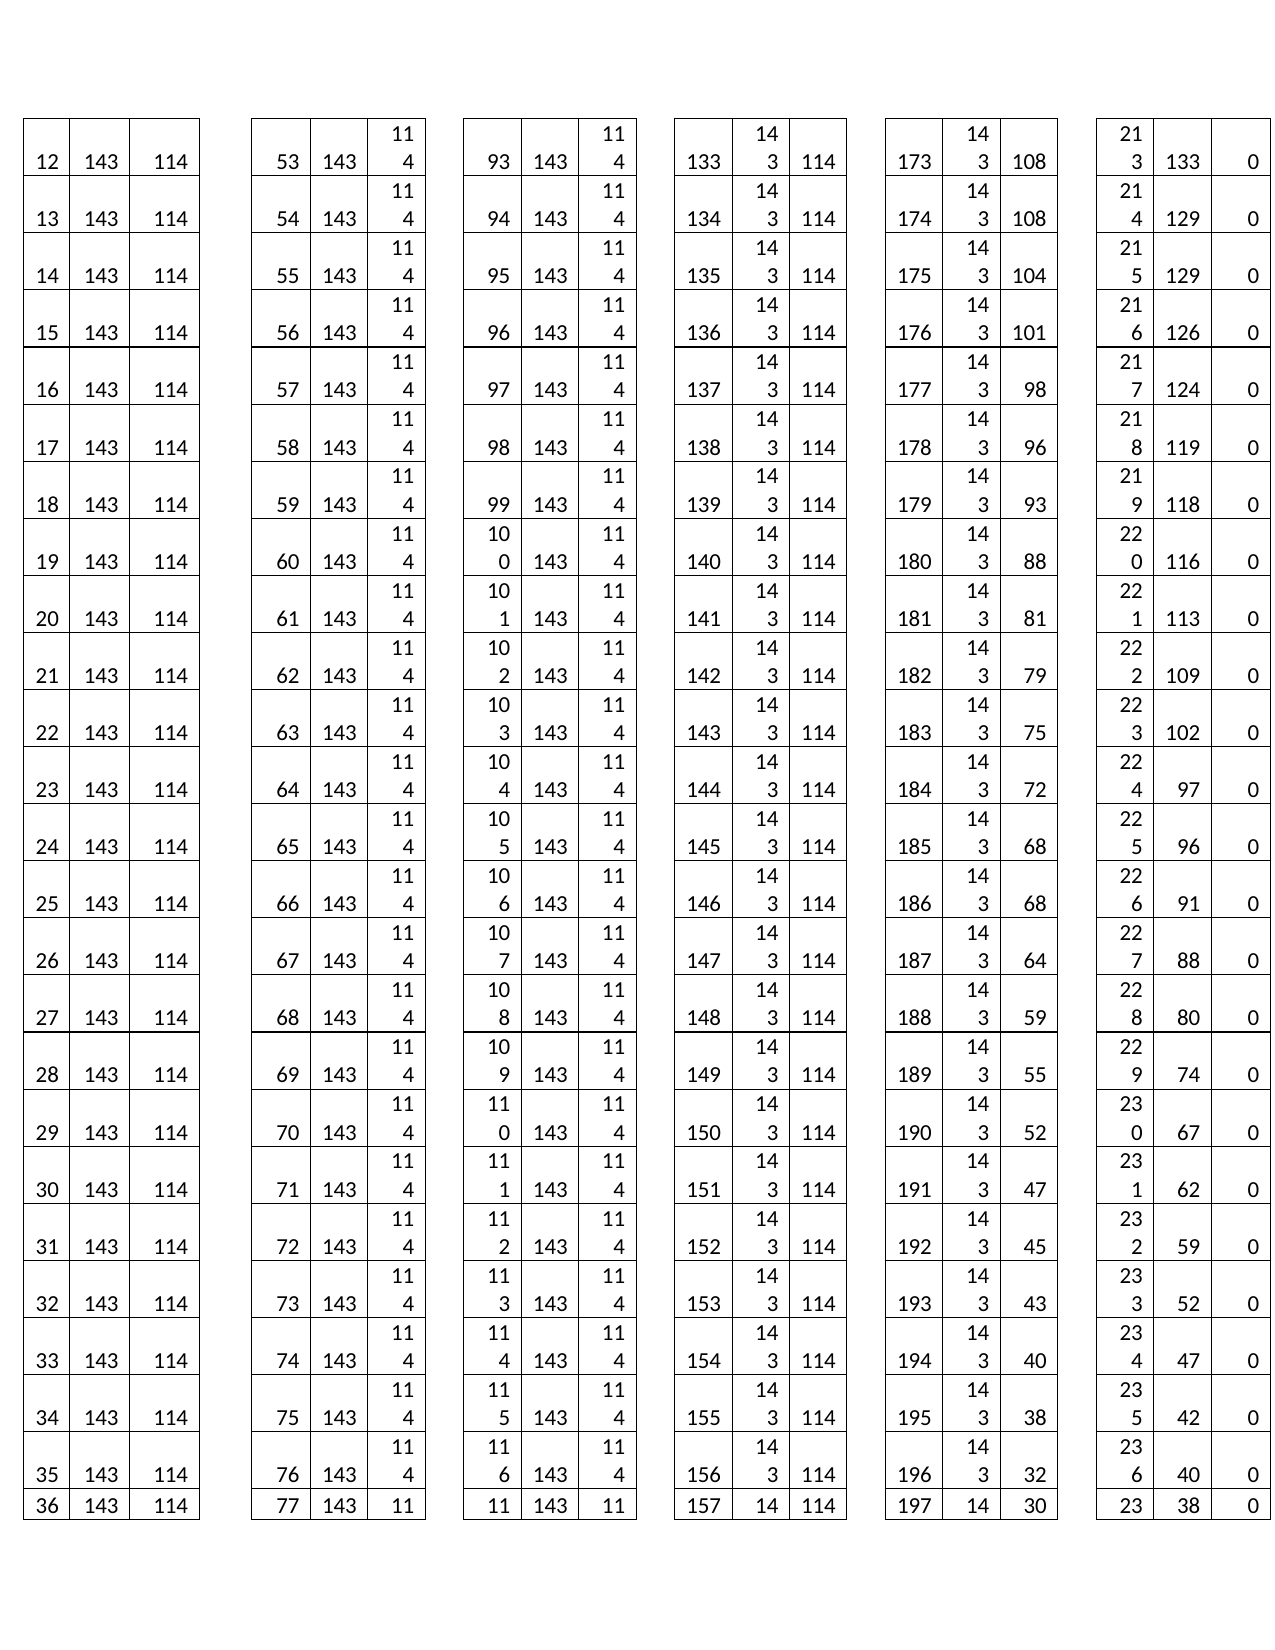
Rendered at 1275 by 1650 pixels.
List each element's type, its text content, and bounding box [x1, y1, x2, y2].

table_cell 114 [790, 1318, 846, 1374]
table_cell [426, 632, 463, 689]
table_cell 143 [943, 804, 1000, 860]
table_cell [426, 461, 463, 518]
table_cell 143 [522, 804, 578, 860]
table_cell 52 [1154, 1261, 1211, 1317]
table_cell [426, 289, 463, 346]
table_cell 114 [368, 1090, 425, 1146]
table_cell 95 [464, 233, 521, 289]
table_cell 179 [886, 462, 942, 518]
table_cell [847, 1431, 885, 1488]
table_cell [200, 175, 251, 232]
table_cell 114 [790, 119, 846, 175]
table_cell 114 [790, 1375, 846, 1431]
table_cell 38 [1001, 1375, 1057, 1431]
table_cell 222 [1097, 633, 1153, 689]
table_cell 57 [252, 348, 310, 403]
table_cell 143 [733, 690, 789, 746]
table_cell 143 [943, 1489, 1000, 1519]
table_cell 143 [522, 290, 578, 346]
table_cell 59 [1154, 1204, 1211, 1260]
table_cell 17 [24, 405, 69, 461]
table_cell 114 [790, 747, 846, 803]
table_cell 143 [943, 633, 1000, 689]
table_cell 0 [1212, 747, 1270, 803]
table_cell 73 [252, 1261, 310, 1317]
table_cell [1058, 1488, 1096, 1519]
table_cell [426, 1488, 463, 1519]
table_cell 143 [733, 1489, 789, 1519]
table_cell 0 [1212, 918, 1270, 974]
table_cell 96 [1154, 804, 1211, 860]
table_cell 143 [70, 1375, 129, 1431]
table_cell 147 [675, 918, 732, 974]
table_cell 79 [1001, 633, 1057, 689]
table_cell [200, 1203, 251, 1260]
table_cell [1058, 1203, 1096, 1260]
table_cell 0 [1212, 462, 1270, 518]
table_cell 143 [522, 1204, 578, 1260]
table_cell 143 [311, 119, 367, 175]
table_cell 114 [368, 1432, 425, 1488]
table_cell 143 [522, 233, 578, 289]
table_cell 143 [943, 1318, 1000, 1374]
table_cell 0 [1212, 690, 1270, 746]
table_cell 143 [522, 633, 578, 689]
table_cell 143 [733, 1204, 789, 1260]
table_cell 143 [943, 690, 1000, 746]
table_cell 21 [24, 633, 69, 689]
table_cell 143 [70, 1432, 129, 1488]
table_cell 114 [130, 348, 199, 403]
table_cell 230 [1097, 1090, 1153, 1146]
table_cell 114 [368, 1204, 425, 1260]
table_cell 13 [24, 176, 69, 232]
table_cell 109 [1154, 633, 1211, 689]
table_cell 143 [70, 176, 129, 232]
table_cell 143 [943, 1204, 1000, 1260]
table_cell 28 [24, 1033, 69, 1088]
table_cell 183 [886, 690, 942, 746]
table_cell 108 [1001, 119, 1057, 175]
table_cell [637, 461, 674, 518]
table_cell 189 [886, 1033, 942, 1088]
table_cell 33 [24, 1318, 69, 1374]
table_cell [1058, 575, 1096, 632]
table_cell 114 [130, 462, 199, 518]
table_cell 114 [790, 519, 846, 575]
table_cell [847, 461, 885, 518]
table_cell [637, 118, 674, 175]
table_cell [200, 746, 251, 803]
table_cell [200, 1089, 251, 1146]
table_cell 143 [70, 747, 129, 803]
table_cell 0 [1212, 519, 1270, 575]
table_cell [847, 1488, 885, 1519]
table_cell 52 [1001, 1090, 1057, 1146]
table_cell 146 [675, 861, 732, 917]
table_cell 32 [24, 1261, 69, 1317]
table_cell 154 [675, 1318, 732, 1374]
table_cell 114 [579, 690, 636, 746]
table_cell 61 [252, 576, 310, 632]
table_cell [847, 974, 885, 1031]
table_cell 101 [1001, 290, 1057, 346]
table_cell 233 [1097, 1261, 1153, 1317]
table_cell 155 [675, 1375, 732, 1431]
table_cell 47 [1154, 1318, 1211, 1374]
table_cell 143 [311, 861, 367, 917]
table_cell 143 [311, 975, 367, 1031]
table_cell 136 [675, 290, 732, 346]
table_cell 177 [886, 348, 942, 403]
table_cell 143 [943, 1261, 1000, 1317]
table_cell 190 [886, 1090, 942, 1146]
table_cell 143 [70, 804, 129, 860]
table_cell 114 [368, 1033, 425, 1088]
table_cell 143 [733, 1375, 789, 1431]
table_cell 143 [943, 119, 1000, 175]
table_cell 25 [24, 861, 69, 917]
table_cell 114 [130, 918, 199, 974]
table_cell 67 [252, 918, 310, 974]
table_cell 24 [24, 804, 69, 860]
table_cell 42 [1154, 1375, 1211, 1431]
table_cell 114 [130, 119, 199, 175]
table_cell 114 [368, 1318, 425, 1374]
table_cell 12 [24, 119, 69, 175]
table_cell 143 [675, 690, 732, 746]
table_cell [200, 1146, 251, 1203]
table_cell 143 [311, 1090, 367, 1146]
table_cell 0 [1212, 576, 1270, 632]
table_cell 215 [1097, 233, 1153, 289]
table_cell 114 [579, 747, 636, 803]
table_cell 151 [675, 1147, 732, 1203]
table_cell 143 [311, 1489, 367, 1519]
table_cell [1058, 346, 1096, 403]
table_cell 143 [943, 176, 1000, 232]
table_cell [847, 346, 885, 403]
table_cell [426, 232, 463, 289]
table_cell 0 [1212, 176, 1270, 232]
table_cell [847, 1203, 885, 1260]
table_cell [1058, 1031, 1096, 1088]
table_cell [1058, 518, 1096, 575]
table_cell [426, 974, 463, 1031]
table_cell 114 [130, 405, 199, 461]
table_cell 143 [733, 747, 789, 803]
table_cell 143 [311, 804, 367, 860]
table_cell [426, 689, 463, 746]
table_cell 143 [943, 975, 1000, 1031]
table_cell 114 [790, 576, 846, 632]
table_cell [200, 917, 251, 974]
table_cell 114 [579, 1318, 636, 1374]
table_cell 64 [252, 747, 310, 803]
table_cell [200, 1374, 251, 1431]
table_cell 99 [464, 462, 521, 518]
table_cell 114 [130, 747, 199, 803]
table_cell 29 [24, 1090, 69, 1146]
table_cell 143 [943, 1147, 1000, 1203]
table_cell [637, 1146, 674, 1203]
table_cell 88 [1001, 519, 1057, 575]
table_cell 102 [464, 633, 521, 689]
table_cell 186 [886, 861, 942, 917]
table_cell 143 [522, 405, 578, 461]
table_cell 45 [1001, 1204, 1057, 1260]
table_cell 114 [579, 861, 636, 917]
table_cell [200, 289, 251, 346]
table_cell 114 [579, 1432, 636, 1488]
table_cell [200, 575, 251, 632]
table_cell [847, 289, 885, 346]
table_cell 69 [252, 1033, 310, 1088]
table_cell 143 [522, 1375, 578, 1431]
table_cell 143 [733, 519, 789, 575]
table_cell 114 [579, 348, 636, 403]
table_cell 143 [943, 348, 1000, 403]
table_cell 118 [1154, 462, 1211, 518]
table_cell 80 [1154, 975, 1211, 1031]
table_cell [426, 803, 463, 860]
table_cell 143 [70, 519, 129, 575]
table_cell [1058, 1431, 1096, 1488]
table_cell 54 [252, 176, 310, 232]
table_cell [426, 518, 463, 575]
table_cell 143 [943, 1033, 1000, 1088]
table_cell 114 [790, 1204, 846, 1260]
table_cell [1058, 118, 1096, 175]
table_cell 114 [579, 1204, 636, 1260]
table_cell 143 [70, 405, 129, 461]
table_cell 114 [790, 290, 846, 346]
table_cell 156 [675, 1432, 732, 1488]
table_cell 114 [579, 1033, 636, 1088]
table_cell 143 [70, 918, 129, 974]
table_cell 114 [579, 1489, 636, 1519]
table_cell 143 [311, 1033, 367, 1088]
table_cell 116 [464, 1432, 521, 1488]
table_cell 100 [464, 519, 521, 575]
table_cell 143 [943, 1090, 1000, 1146]
table_cell 143 [70, 1489, 129, 1519]
table_cell 236 [1097, 1432, 1153, 1488]
table_cell 143 [943, 405, 1000, 461]
table_cell 47 [1001, 1147, 1057, 1203]
table_cell 143 [522, 176, 578, 232]
table_cell [637, 1317, 674, 1374]
table_cell 36 [24, 1489, 69, 1519]
table_cell 143 [70, 633, 129, 689]
table_cell 184 [886, 747, 942, 803]
table_cell 114 [579, 462, 636, 518]
table_cell 62 [252, 633, 310, 689]
table_cell 143 [70, 1033, 129, 1088]
table_cell [1058, 1260, 1096, 1317]
table_cell 174 [886, 176, 942, 232]
table_cell [1058, 860, 1096, 917]
table_cell 114 [579, 119, 636, 175]
table_cell [637, 746, 674, 803]
table_cell 143 [70, 690, 129, 746]
table_cell 180 [886, 519, 942, 575]
table_cell [200, 1431, 251, 1488]
table_cell 185 [886, 804, 942, 860]
table_cell 65 [252, 804, 310, 860]
table_cell 0 [1212, 633, 1270, 689]
table_cell [637, 1374, 674, 1431]
table_cell 114 [368, 348, 425, 403]
table_cell 143 [522, 918, 578, 974]
table_cell [200, 461, 251, 518]
table_cell [1058, 461, 1096, 518]
table_cell 143 [70, 576, 129, 632]
table_cell 91 [1154, 861, 1211, 917]
table_cell 114 [579, 519, 636, 575]
table_cell 23 [24, 747, 69, 803]
table_cell 187 [886, 918, 942, 974]
table_cell 227 [1097, 918, 1153, 974]
table_cell 72 [1001, 747, 1057, 803]
table_cell 142 [675, 633, 732, 689]
table_cell 192 [886, 1204, 942, 1260]
table_cell [426, 917, 463, 974]
table_cell 143 [733, 290, 789, 346]
table_cell [426, 118, 463, 175]
table_cell [426, 1431, 463, 1488]
table_cell 0 [1212, 975, 1270, 1031]
table_cell 114 [130, 1204, 199, 1260]
table_cell [637, 803, 674, 860]
table_cell 143 [311, 176, 367, 232]
table_cell 114 [790, 1432, 846, 1488]
table_cell 149 [675, 1033, 732, 1088]
table_cell 116 [1154, 519, 1211, 575]
table_cell 114 [368, 690, 425, 746]
table_cell [847, 1089, 885, 1146]
table_cell [1058, 746, 1096, 803]
table_cell 56 [252, 290, 310, 346]
table_cell 0 [1212, 861, 1270, 917]
table_cell 133 [1154, 119, 1211, 175]
table_cell 143 [311, 405, 367, 461]
table_cell 114 [368, 576, 425, 632]
table_cell 143 [522, 1147, 578, 1203]
table_cell 143 [311, 290, 367, 346]
table_cell 67 [1154, 1090, 1211, 1146]
table_cell 143 [311, 576, 367, 632]
table_cell [847, 803, 885, 860]
table_cell 114 [130, 804, 199, 860]
table_cell 62 [1154, 1147, 1211, 1203]
table_cell 175 [886, 233, 942, 289]
table_cell [847, 746, 885, 803]
table_cell 220 [1097, 519, 1153, 575]
table_cell [637, 404, 674, 461]
table_cell 143 [311, 633, 367, 689]
table_cell 143 [733, 1090, 789, 1146]
table_cell [1058, 1089, 1096, 1146]
table_cell 133 [675, 119, 732, 175]
table_cell 43 [1001, 1261, 1057, 1317]
table_cell [847, 175, 885, 232]
table_cell [426, 1203, 463, 1260]
table_cell 106 [464, 861, 521, 917]
table_cell 114 [368, 1375, 425, 1431]
table_cell 143 [311, 348, 367, 403]
table_cell 235 [1097, 1375, 1153, 1431]
table_cell 143 [311, 1261, 367, 1317]
table_cell 114 [790, 348, 846, 403]
table_cell 76 [252, 1432, 310, 1488]
table_cell 113 [464, 1261, 521, 1317]
table_cell 15 [24, 290, 69, 346]
table_cell 224 [1097, 747, 1153, 803]
table_cell 114 [579, 233, 636, 289]
table_cell 0 [1212, 1147, 1270, 1203]
table_cell 237 [1097, 1489, 1153, 1519]
table_cell 114 [579, 176, 636, 232]
table_cell 34 [24, 1375, 69, 1431]
table_cell 93 [464, 119, 521, 175]
table_cell 143 [70, 233, 129, 289]
table_cell [847, 917, 885, 974]
table_cell [200, 232, 251, 289]
table_cell [426, 404, 463, 461]
table_cell 143 [943, 462, 1000, 518]
table_cell [1058, 175, 1096, 232]
table_cell 143 [70, 290, 129, 346]
table_cell 143 [733, 119, 789, 175]
table_cell 114 [579, 918, 636, 974]
table_cell [847, 232, 885, 289]
table_cell 143 [943, 1375, 1000, 1431]
table_cell 114 [130, 1261, 199, 1317]
table_cell 143 [522, 1090, 578, 1146]
table_cell [200, 1317, 251, 1374]
table_cell [1058, 1374, 1096, 1431]
table_cell 72 [252, 1204, 310, 1260]
table_cell 114 [130, 633, 199, 689]
table_cell 30 [24, 1147, 69, 1203]
table_cell 143 [522, 462, 578, 518]
table_cell 217 [1097, 348, 1153, 403]
table_cell 0 [1212, 1204, 1270, 1260]
table_cell 114 [579, 290, 636, 346]
table_cell 143 [943, 918, 1000, 974]
table_cell 18 [24, 462, 69, 518]
table_cell 143 [522, 975, 578, 1031]
table_cell 134 [675, 176, 732, 232]
table_cell [637, 575, 674, 632]
table_cell [200, 974, 251, 1031]
table_cell 114 [790, 1261, 846, 1317]
table_cell 114 [368, 1147, 425, 1203]
table_cell 143 [311, 918, 367, 974]
table_cell [200, 1260, 251, 1317]
table_cell 193 [886, 1261, 942, 1317]
table_cell 213 [1097, 119, 1153, 175]
table_cell 98 [1001, 348, 1057, 403]
table_cell 114 [790, 1147, 846, 1203]
table_cell [426, 346, 463, 403]
table_cell 0 [1212, 1090, 1270, 1146]
table_cell 114 [368, 633, 425, 689]
table_cell 104 [464, 747, 521, 803]
table_cell 114 [579, 633, 636, 689]
table_cell [200, 1488, 251, 1519]
table_cell 107 [464, 918, 521, 974]
table_cell 32 [1001, 1432, 1057, 1488]
table_cell 114 [130, 176, 199, 232]
table_cell 114 [368, 804, 425, 860]
table_cell [847, 689, 885, 746]
table_cell [200, 118, 251, 175]
table_cell 114 [130, 576, 199, 632]
table_cell 143 [522, 119, 578, 175]
table_cell 143 [311, 1204, 367, 1260]
table_cell [1058, 632, 1096, 689]
table_cell 143 [522, 1318, 578, 1374]
table_cell 74 [1154, 1033, 1211, 1088]
table_cell 114 [368, 290, 425, 346]
table_cell 16 [24, 348, 69, 403]
table_cell 223 [1097, 690, 1153, 746]
table_cell [426, 860, 463, 917]
table_cell 114 [130, 1147, 199, 1203]
table_cell 114 [368, 462, 425, 518]
table_cell 143 [522, 1033, 578, 1088]
table_cell 104 [1001, 233, 1057, 289]
table_cell 114 [130, 290, 199, 346]
table_cell 113 [1154, 576, 1211, 632]
table_cell 114 [130, 690, 199, 746]
table_cell 114 [368, 975, 425, 1031]
table_cell [426, 1317, 463, 1374]
table_cell 111 [464, 1147, 521, 1203]
table_cell 143 [943, 519, 1000, 575]
table_cell [637, 1031, 674, 1088]
table_cell 150 [675, 1090, 732, 1146]
table_cell 114 [368, 405, 425, 461]
table_cell 0 [1212, 405, 1270, 461]
table_cell 124 [1154, 348, 1211, 403]
table_cell 59 [1001, 975, 1057, 1031]
table_cell 114 [130, 1090, 199, 1146]
table_cell [1058, 803, 1096, 860]
table_cell 143 [70, 119, 129, 175]
table_cell 88 [1154, 918, 1211, 974]
table_cell 143 [311, 1375, 367, 1431]
table_cell [1058, 289, 1096, 346]
table_cell 143 [522, 576, 578, 632]
table_cell [847, 1146, 885, 1203]
table_cell 75 [252, 1375, 310, 1431]
table_cell 94 [464, 176, 521, 232]
table_cell 114 [130, 1489, 199, 1519]
table_cell 114 [579, 975, 636, 1031]
table_cell 114 [579, 804, 636, 860]
table_cell 143 [522, 348, 578, 403]
table_cell 135 [675, 233, 732, 289]
table_cell 143 [70, 1318, 129, 1374]
table_cell 96 [1001, 405, 1057, 461]
table_cell 140 [675, 519, 732, 575]
table_cell 143 [733, 633, 789, 689]
table_cell 114 [790, 975, 846, 1031]
table_cell 0 [1212, 1033, 1270, 1088]
table_cell [426, 575, 463, 632]
table_cell 114 [368, 1489, 425, 1519]
table_cell 68 [1001, 861, 1057, 917]
table_cell 143 [733, 348, 789, 403]
table_cell 114 [790, 1033, 846, 1088]
table_cell 38 [1154, 1489, 1211, 1519]
table_cell 114 [579, 1375, 636, 1431]
table_cell 196 [886, 1432, 942, 1488]
table_cell 114 [464, 1318, 521, 1374]
table_cell 66 [252, 861, 310, 917]
table_cell 114 [130, 975, 199, 1031]
table_cell 0 [1212, 1375, 1270, 1431]
table_cell [637, 346, 674, 403]
table_cell 143 [943, 861, 1000, 917]
table_cell 109 [464, 1033, 521, 1088]
table_cell 143 [311, 462, 367, 518]
table_cell [426, 1374, 463, 1431]
table_cell [426, 1031, 463, 1088]
table_cell [1058, 1317, 1096, 1374]
table_cell 114 [790, 690, 846, 746]
table_cell 145 [675, 804, 732, 860]
table_cell 114 [130, 1375, 199, 1431]
table_cell 143 [733, 1318, 789, 1374]
table_cell 114 [368, 918, 425, 974]
table_cell 114 [368, 1261, 425, 1317]
table_cell [1058, 404, 1096, 461]
table_cell [1058, 917, 1096, 974]
table_cell 0 [1212, 119, 1270, 175]
table_cell 129 [1154, 176, 1211, 232]
table_cell 143 [733, 861, 789, 917]
table_cell 114 [368, 519, 425, 575]
table_cell 77 [252, 1489, 310, 1519]
table_cell 96 [464, 290, 521, 346]
table_cell 75 [1001, 690, 1057, 746]
table_cell 229 [1097, 1033, 1153, 1088]
table_cell 197 [886, 1489, 942, 1519]
table_cell 114 [790, 633, 846, 689]
table_cell [847, 575, 885, 632]
table_cell 0 [1212, 233, 1270, 289]
table_cell 114 [790, 1489, 846, 1519]
table_cell [637, 1203, 674, 1260]
table_cell [200, 689, 251, 746]
table_cell [847, 632, 885, 689]
table_cell [200, 632, 251, 689]
table_cell 143 [733, 1432, 789, 1488]
table_cell 191 [886, 1147, 942, 1203]
table_cell 114 [130, 233, 199, 289]
table_cell [637, 974, 674, 1031]
table_cell 143 [733, 576, 789, 632]
table_cell [637, 518, 674, 575]
table_cell 114 [579, 576, 636, 632]
table_cell 182 [886, 633, 942, 689]
table_cell 221 [1097, 576, 1153, 632]
table_cell 0 [1212, 348, 1270, 403]
table_cell 114 [368, 119, 425, 175]
table_cell 93 [1001, 462, 1057, 518]
table_cell [200, 1031, 251, 1088]
table_cell 114 [130, 1318, 199, 1374]
table_cell 31 [24, 1204, 69, 1260]
table_cell 81 [1001, 576, 1057, 632]
table_cell 143 [733, 1147, 789, 1203]
table_cell 194 [886, 1318, 942, 1374]
table_cell 114 [130, 861, 199, 917]
table_cell [200, 860, 251, 917]
table_cell 20 [24, 576, 69, 632]
table_cell 35 [24, 1432, 69, 1488]
table_cell 74 [252, 1318, 310, 1374]
table_cell 129 [1154, 233, 1211, 289]
table_cell 114 [790, 233, 846, 289]
table_cell 141 [675, 576, 732, 632]
table_cell [847, 1374, 885, 1431]
table_cell 143 [311, 233, 367, 289]
table_cell 143 [70, 1204, 129, 1260]
table_cell 143 [311, 519, 367, 575]
table_cell 114 [790, 861, 846, 917]
table_cell 234 [1097, 1318, 1153, 1374]
table_cell 19 [24, 519, 69, 575]
table_cell 153 [675, 1261, 732, 1317]
table_cell 108 [1001, 176, 1057, 232]
table_cell [637, 232, 674, 289]
table_cell 225 [1097, 804, 1153, 860]
table_cell 102 [1154, 690, 1211, 746]
table_cell [637, 1260, 674, 1317]
table_cell [200, 518, 251, 575]
table_cell 228 [1097, 975, 1153, 1031]
table_cell 143 [943, 233, 1000, 289]
table_cell 68 [252, 975, 310, 1031]
table_cell 143 [733, 176, 789, 232]
table_cell [426, 746, 463, 803]
table_cell 143 [943, 747, 1000, 803]
table_cell 97 [464, 348, 521, 403]
table_cell 114 [790, 804, 846, 860]
table_cell 148 [675, 975, 732, 1031]
table_cell 143 [522, 861, 578, 917]
table_cell 117 [464, 1489, 521, 1519]
table_cell 137 [675, 348, 732, 403]
table_cell [426, 1146, 463, 1203]
table_cell [847, 1317, 885, 1374]
table_cell [637, 632, 674, 689]
table_cell [637, 860, 674, 917]
table_cell 60 [252, 519, 310, 575]
table_cell 0 [1212, 1489, 1270, 1519]
table_cell 143 [311, 1432, 367, 1488]
table_cell [637, 1431, 674, 1488]
table_cell [426, 175, 463, 232]
table_cell [200, 346, 251, 403]
table_cell 143 [733, 975, 789, 1031]
table_cell 181 [886, 576, 942, 632]
table_cell 157 [675, 1489, 732, 1519]
table_cell [847, 1031, 885, 1088]
table_cell 143 [311, 1147, 367, 1203]
table_cell 176 [886, 290, 942, 346]
table_cell 195 [886, 1375, 942, 1431]
table_cell [847, 860, 885, 917]
table_cell [1058, 1146, 1096, 1203]
table_cell 231 [1097, 1147, 1153, 1203]
table_cell 64 [1001, 918, 1057, 974]
table_cell 68 [1001, 804, 1057, 860]
table_cell 173 [886, 119, 942, 175]
table_cell 22 [24, 690, 69, 746]
table_cell 143 [70, 348, 129, 403]
table_cell 108 [464, 975, 521, 1031]
table_cell 152 [675, 1204, 732, 1260]
table_cell 143 [522, 1432, 578, 1488]
table_cell [847, 518, 885, 575]
table_cell 55 [252, 233, 310, 289]
table_cell [847, 404, 885, 461]
table_cell [637, 917, 674, 974]
table_cell [847, 118, 885, 175]
table_cell 71 [252, 1147, 310, 1203]
table_cell [637, 1089, 674, 1146]
table_cell 143 [733, 233, 789, 289]
table_cell 0 [1212, 1432, 1270, 1488]
table_cell 114 [368, 861, 425, 917]
table_cell 188 [886, 975, 942, 1031]
table_cell 0 [1212, 1318, 1270, 1374]
table_cell 143 [733, 918, 789, 974]
table_cell 143 [522, 1489, 578, 1519]
table_cell 138 [675, 405, 732, 461]
table_cell 63 [252, 690, 310, 746]
table_cell 139 [675, 462, 732, 518]
table_cell 114 [579, 1090, 636, 1146]
table_cell 178 [886, 405, 942, 461]
table_cell 218 [1097, 405, 1153, 461]
table_cell 114 [790, 918, 846, 974]
table_cell 143 [522, 747, 578, 803]
table_cell 214 [1097, 176, 1153, 232]
table_cell [637, 1488, 674, 1519]
table_cell [200, 404, 251, 461]
table_cell [637, 175, 674, 232]
table_cell 58 [252, 405, 310, 461]
table_cell 143 [311, 747, 367, 803]
table_cell 30 [1001, 1489, 1057, 1519]
table_cell 101 [464, 576, 521, 632]
table_cell 98 [464, 405, 521, 461]
table_cell 143 [70, 975, 129, 1031]
table_cell 143 [522, 519, 578, 575]
table_cell 219 [1097, 462, 1153, 518]
table_cell [426, 1260, 463, 1317]
table_cell 70 [252, 1090, 310, 1146]
table_cell 143 [70, 1147, 129, 1203]
table_cell 126 [1154, 290, 1211, 346]
table_cell 143 [70, 462, 129, 518]
table_cell 143 [943, 290, 1000, 346]
table_cell 143 [522, 1261, 578, 1317]
table_cell 103 [464, 690, 521, 746]
table_cell 114 [368, 233, 425, 289]
table_cell 26 [24, 918, 69, 974]
table_cell 114 [130, 1432, 199, 1488]
table_cell 114 [130, 1033, 199, 1088]
table_cell 143 [733, 405, 789, 461]
table_cell 114 [368, 747, 425, 803]
table_cell 105 [464, 804, 521, 860]
table_cell 143 [522, 690, 578, 746]
table_cell 110 [464, 1090, 521, 1146]
table_cell 143 [733, 1033, 789, 1088]
table_cell 143 [311, 1318, 367, 1374]
table_cell 143 [733, 804, 789, 860]
table_cell 232 [1097, 1204, 1153, 1260]
table_cell 112 [464, 1204, 521, 1260]
table_cell 114 [579, 1261, 636, 1317]
table_cell 27 [24, 975, 69, 1031]
table_cell 114 [579, 405, 636, 461]
table_cell 53 [252, 119, 310, 175]
table_cell 119 [1154, 405, 1211, 461]
table_cell [200, 803, 251, 860]
table_cell 143 [311, 690, 367, 746]
table_cell 226 [1097, 861, 1153, 917]
table_cell [426, 1089, 463, 1146]
table_cell 14 [24, 233, 69, 289]
table_cell 0 [1212, 290, 1270, 346]
table_cell 143 [733, 462, 789, 518]
table_cell 114 [790, 405, 846, 461]
table_cell 40 [1154, 1432, 1211, 1488]
table_cell 0 [1212, 804, 1270, 860]
table_cell 144 [675, 747, 732, 803]
table_cell 143 [70, 861, 129, 917]
table_cell 143 [70, 1090, 129, 1146]
table_cell 143 [733, 1261, 789, 1317]
table_cell 143 [943, 576, 1000, 632]
table_cell 0 [1212, 1261, 1270, 1317]
table_cell [637, 289, 674, 346]
table_cell 114 [130, 519, 199, 575]
table_cell 55 [1001, 1033, 1057, 1088]
table_cell 143 [70, 1261, 129, 1317]
table_cell 114 [790, 176, 846, 232]
table_cell 216 [1097, 290, 1153, 346]
table_cell 114 [790, 462, 846, 518]
table_cell [847, 1260, 885, 1317]
table_cell [1058, 689, 1096, 746]
table_cell 97 [1154, 747, 1211, 803]
table_cell 115 [464, 1375, 521, 1431]
table_cell 40 [1001, 1318, 1057, 1374]
table_cell 143 [943, 1432, 1000, 1488]
table_cell [1058, 232, 1096, 289]
table_cell 114 [368, 176, 425, 232]
table_cell 114 [790, 1090, 846, 1146]
table_cell [637, 689, 674, 746]
table_cell [1058, 974, 1096, 1031]
table_cell 114 [579, 1147, 636, 1203]
table_cell 59 [252, 462, 310, 518]
